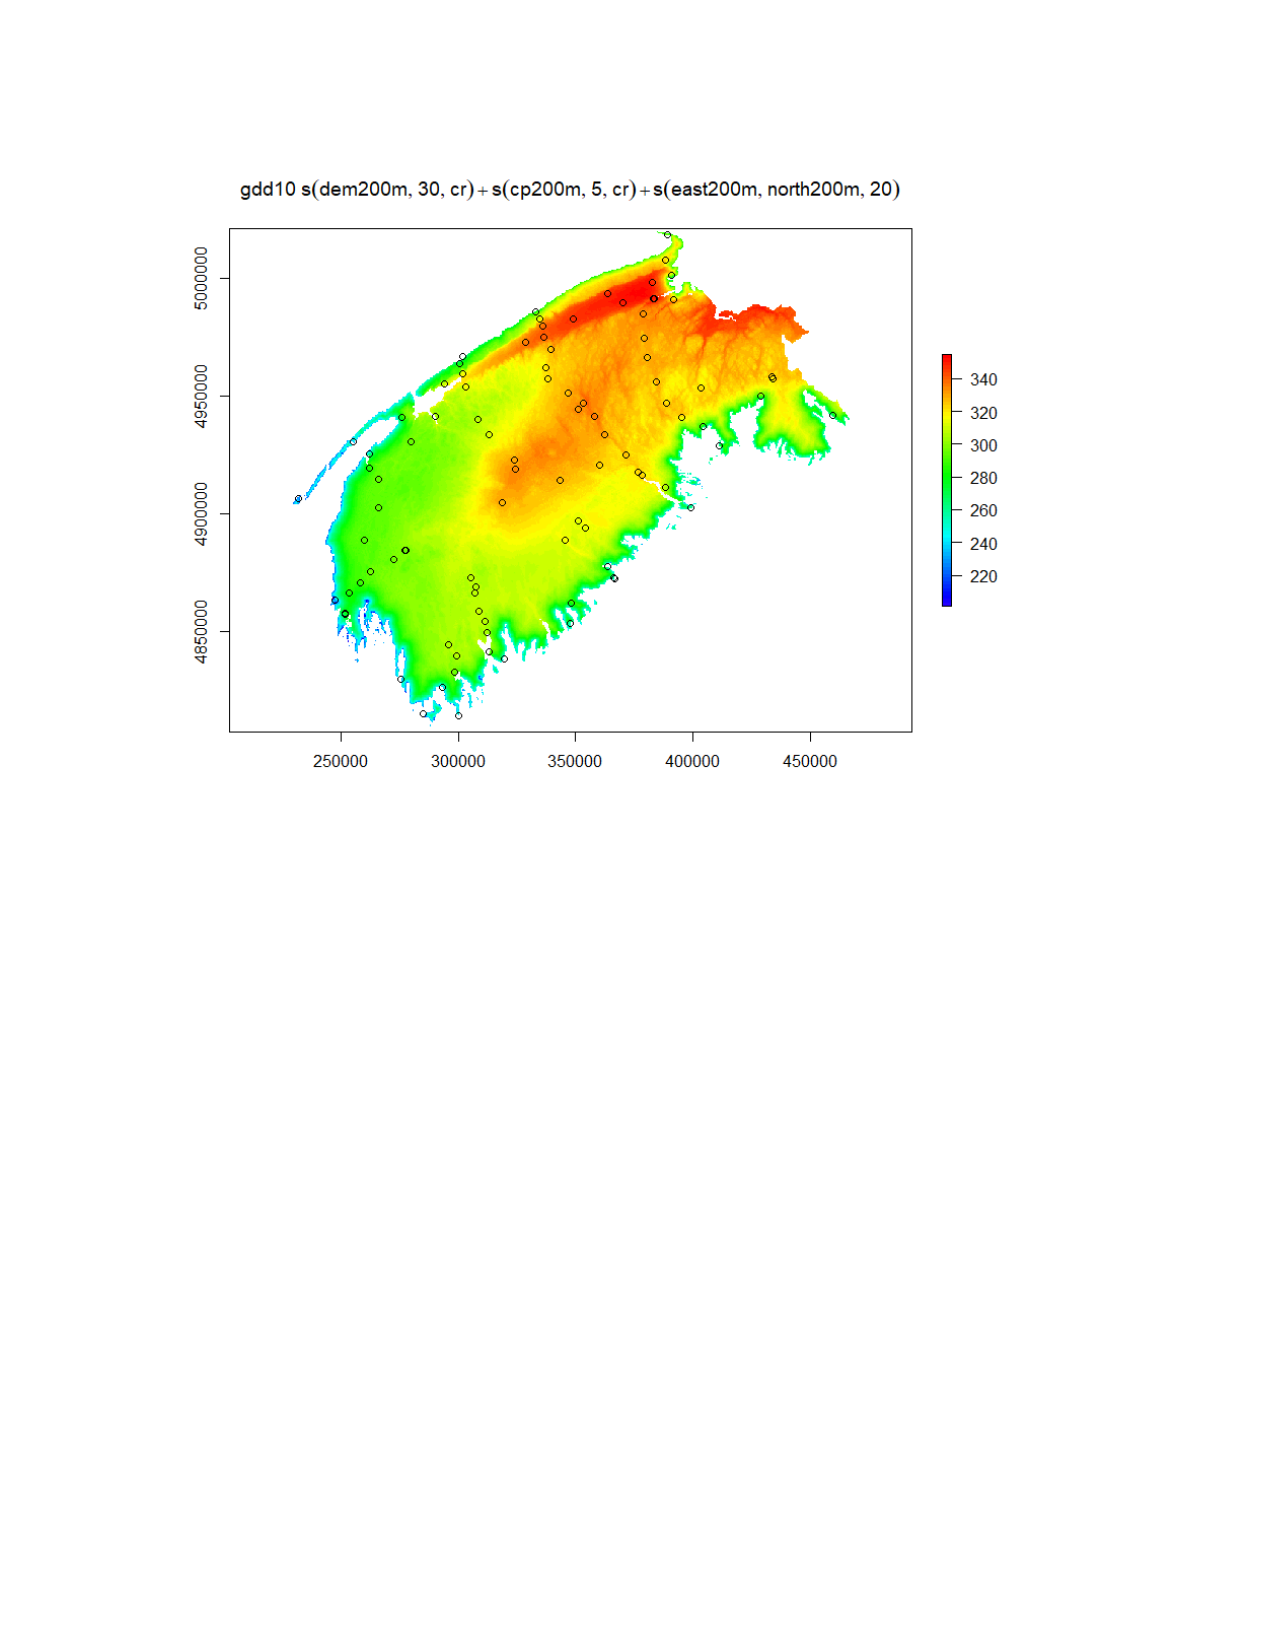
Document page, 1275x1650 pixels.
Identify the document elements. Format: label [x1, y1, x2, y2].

picture [150, 150, 1025, 831]
